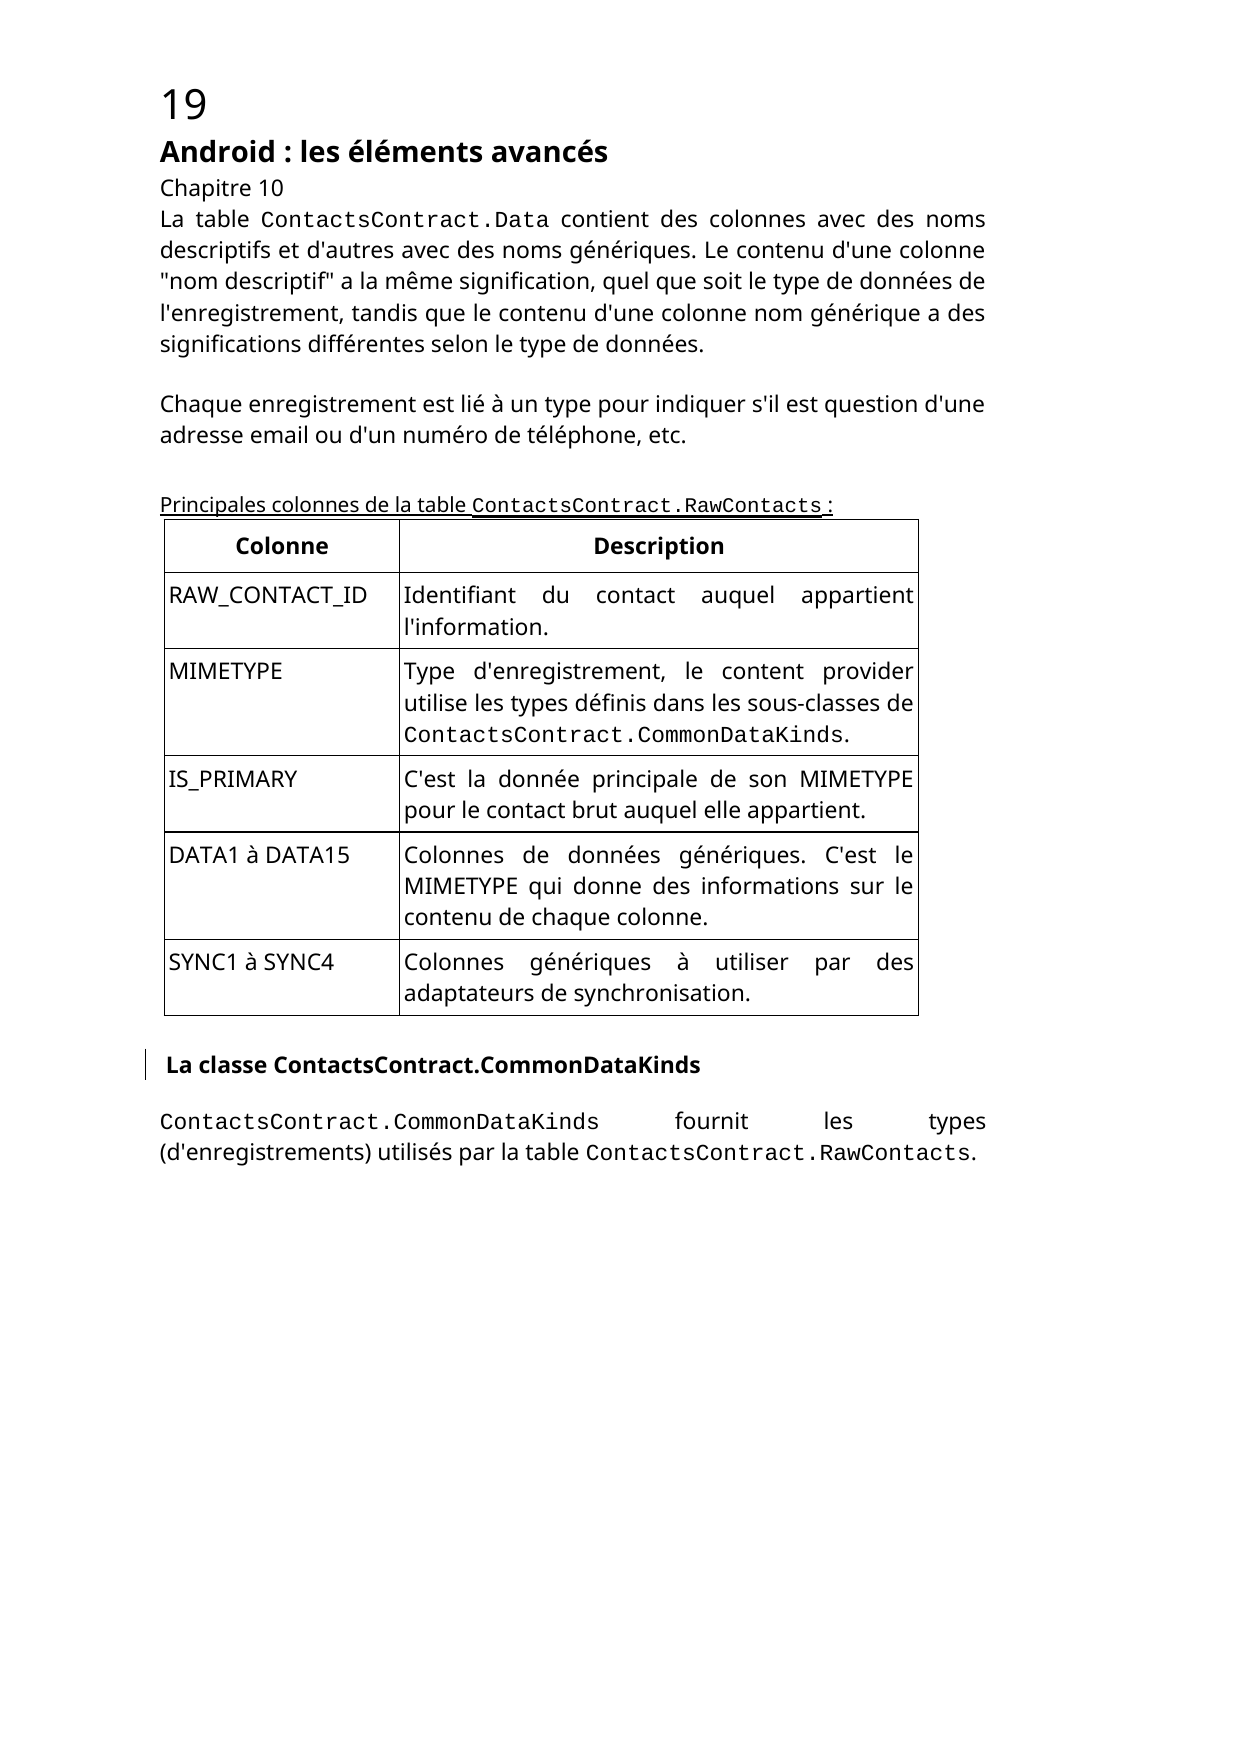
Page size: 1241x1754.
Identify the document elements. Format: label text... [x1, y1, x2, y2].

text La table ContactsContract.Data contient des colonnes avec des noms descriptifs et d'autres avec des noms génériques. Le contenu d'une colonne "nom descriptif" a la même signification, quel que soit le type de données de l'enregistrement, tandis que le contenu d'une colonne nom générique a des significations différentes selon le type de données. [159, 203, 986, 359]
table_cell Type d'enregistrement, le content provider utilise les types définis dans les sous-classes de ContactsContract.CommonDataKinds. [400, 649, 918, 755]
table_cell Identifiant du contact auquel appartient l'information. [400, 573, 918, 648]
table_cell SYNC1 à SYNC4 [165, 940, 399, 1015]
text Principales colonnes de la table ContactsContract.RawContacts : [159, 490, 986, 519]
text ContactsContract.CommonDataKinds fournit les types (d'enregistrements) utilisés par la table ContactsContract.RawContacts. [159, 1105, 986, 1168]
table_cell Colonnes de données génériques. C'est le MIMETYPE qui donne des informations sur le contenu de chaque colonne. [400, 833, 918, 939]
list La classe ContactsContract.CommonDataKinds [159, 1049, 986, 1080]
table_cell Colonnes génériques à utiliser par des adaptateurs de synchronisation. [400, 940, 918, 1015]
table_cell C'est la donnée principale de son MIMETYPE pour le contact brut auquel elle appartient. [400, 756, 918, 831]
table_header Description [400, 520, 918, 572]
table_cell IS_PRIMARY [165, 756, 399, 831]
table_header Colonne [165, 520, 399, 572]
table_cell MIMETYPE [165, 649, 399, 755]
table_cell DATA1 à DATA15 [165, 833, 399, 939]
table_cell RAW_CONTACT_ID [165, 573, 399, 648]
text Chaque enregistrement est lié à un type pour indiquer s'il est question d'une adresse email ou d'un numéro de téléphone, etc. [159, 388, 986, 451]
